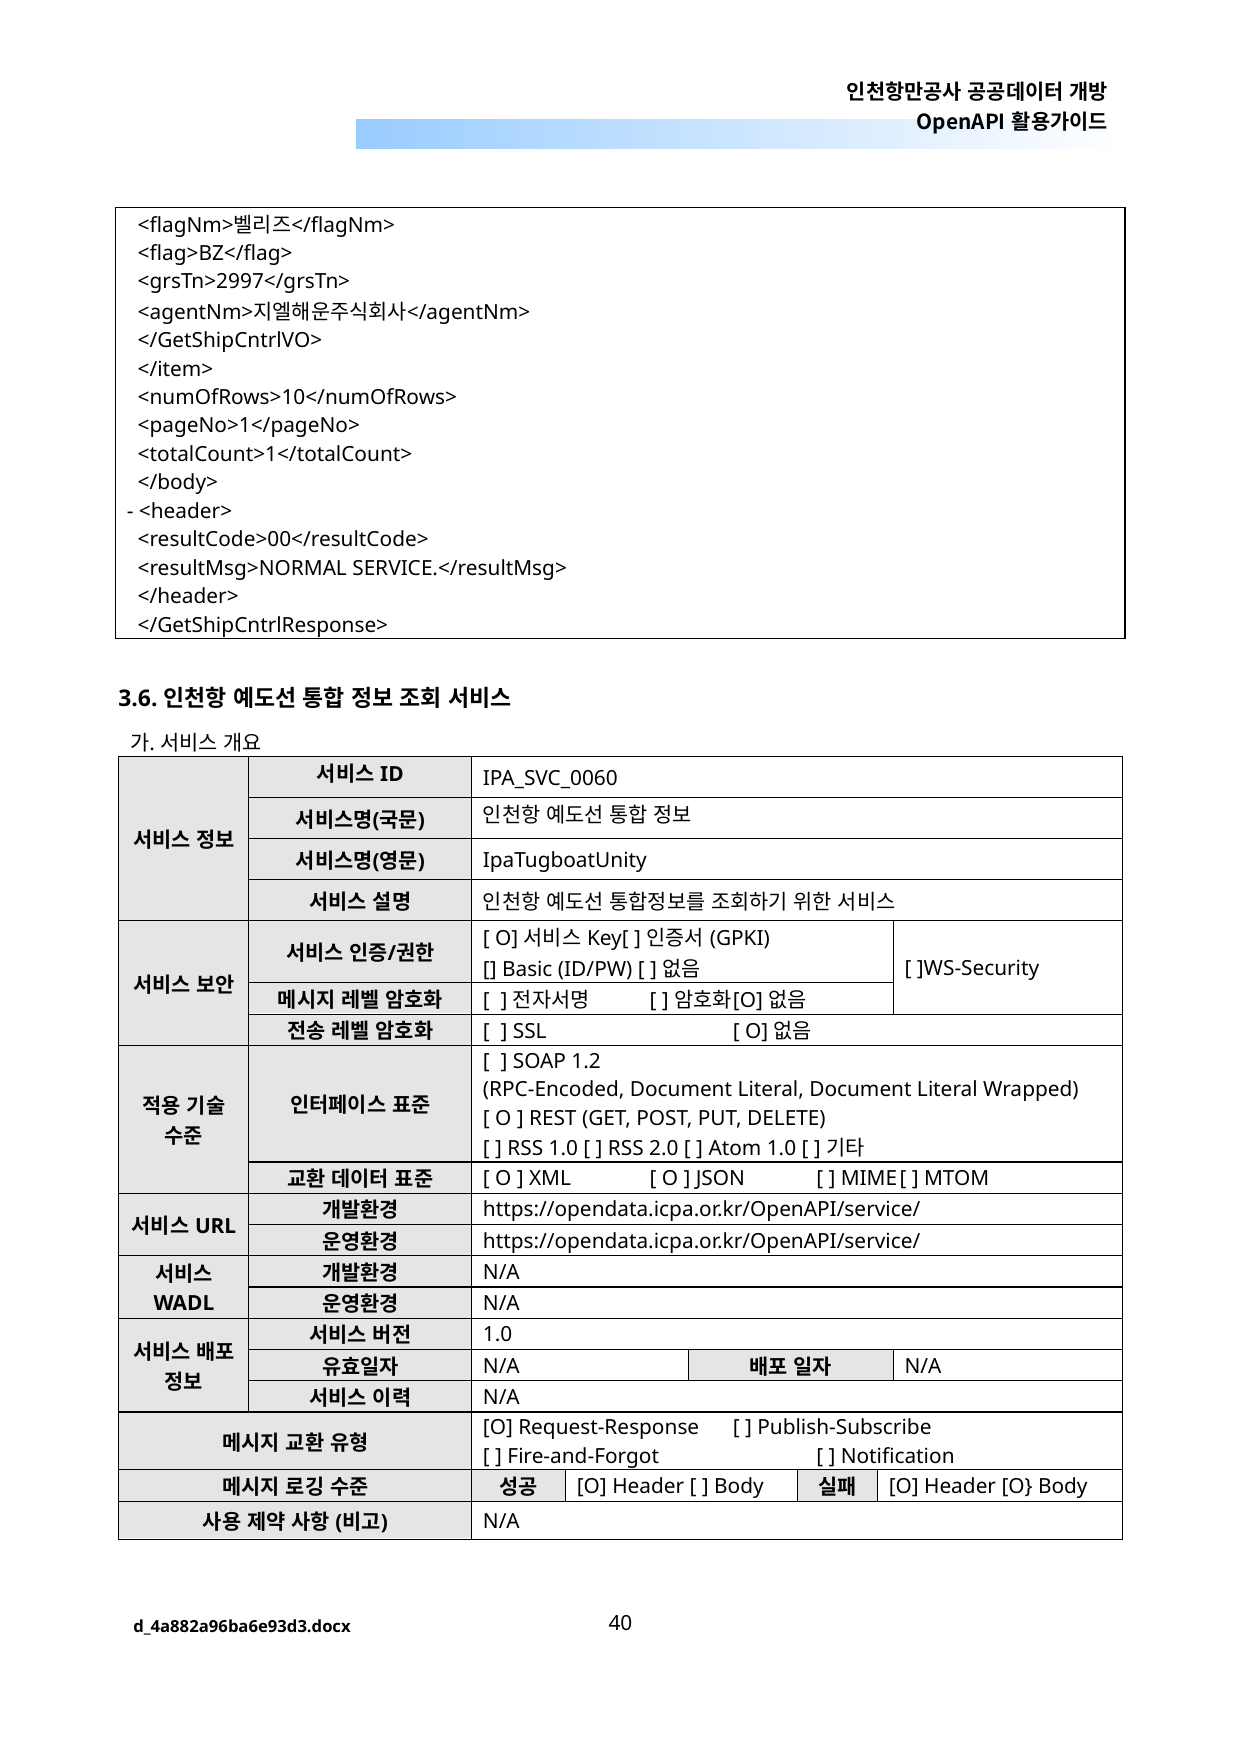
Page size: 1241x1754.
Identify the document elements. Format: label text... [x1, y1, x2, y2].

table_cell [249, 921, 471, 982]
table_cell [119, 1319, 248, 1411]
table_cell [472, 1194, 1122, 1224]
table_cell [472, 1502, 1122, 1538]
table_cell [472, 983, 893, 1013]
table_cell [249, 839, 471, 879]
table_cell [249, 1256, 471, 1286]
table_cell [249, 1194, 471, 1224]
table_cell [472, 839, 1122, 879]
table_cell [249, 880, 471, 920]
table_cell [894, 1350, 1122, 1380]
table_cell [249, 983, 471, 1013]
subtitle 인천항 예도선 통합 정보 조회 서비스 [118, 680, 1122, 713]
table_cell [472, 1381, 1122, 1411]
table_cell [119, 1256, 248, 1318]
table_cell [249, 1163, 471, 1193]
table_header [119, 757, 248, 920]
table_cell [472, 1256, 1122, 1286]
subtitle 서비스 개요 [130, 726, 1122, 756]
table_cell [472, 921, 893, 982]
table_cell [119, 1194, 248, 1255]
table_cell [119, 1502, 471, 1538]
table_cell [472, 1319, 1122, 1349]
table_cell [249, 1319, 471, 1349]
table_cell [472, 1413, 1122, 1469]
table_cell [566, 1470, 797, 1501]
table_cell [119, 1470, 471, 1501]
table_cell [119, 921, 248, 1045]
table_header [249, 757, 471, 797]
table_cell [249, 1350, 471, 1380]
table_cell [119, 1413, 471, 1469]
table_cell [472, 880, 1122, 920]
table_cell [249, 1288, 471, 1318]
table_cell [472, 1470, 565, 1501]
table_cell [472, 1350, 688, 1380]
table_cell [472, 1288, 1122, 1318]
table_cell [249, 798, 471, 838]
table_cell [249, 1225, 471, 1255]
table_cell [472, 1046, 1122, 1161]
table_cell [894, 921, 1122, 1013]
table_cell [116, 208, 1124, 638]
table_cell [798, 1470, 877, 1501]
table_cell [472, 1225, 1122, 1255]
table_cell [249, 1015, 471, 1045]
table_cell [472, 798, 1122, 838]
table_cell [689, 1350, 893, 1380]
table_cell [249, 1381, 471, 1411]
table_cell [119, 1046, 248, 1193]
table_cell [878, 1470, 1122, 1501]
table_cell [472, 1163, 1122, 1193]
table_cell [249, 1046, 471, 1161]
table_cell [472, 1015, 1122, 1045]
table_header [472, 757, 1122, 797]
